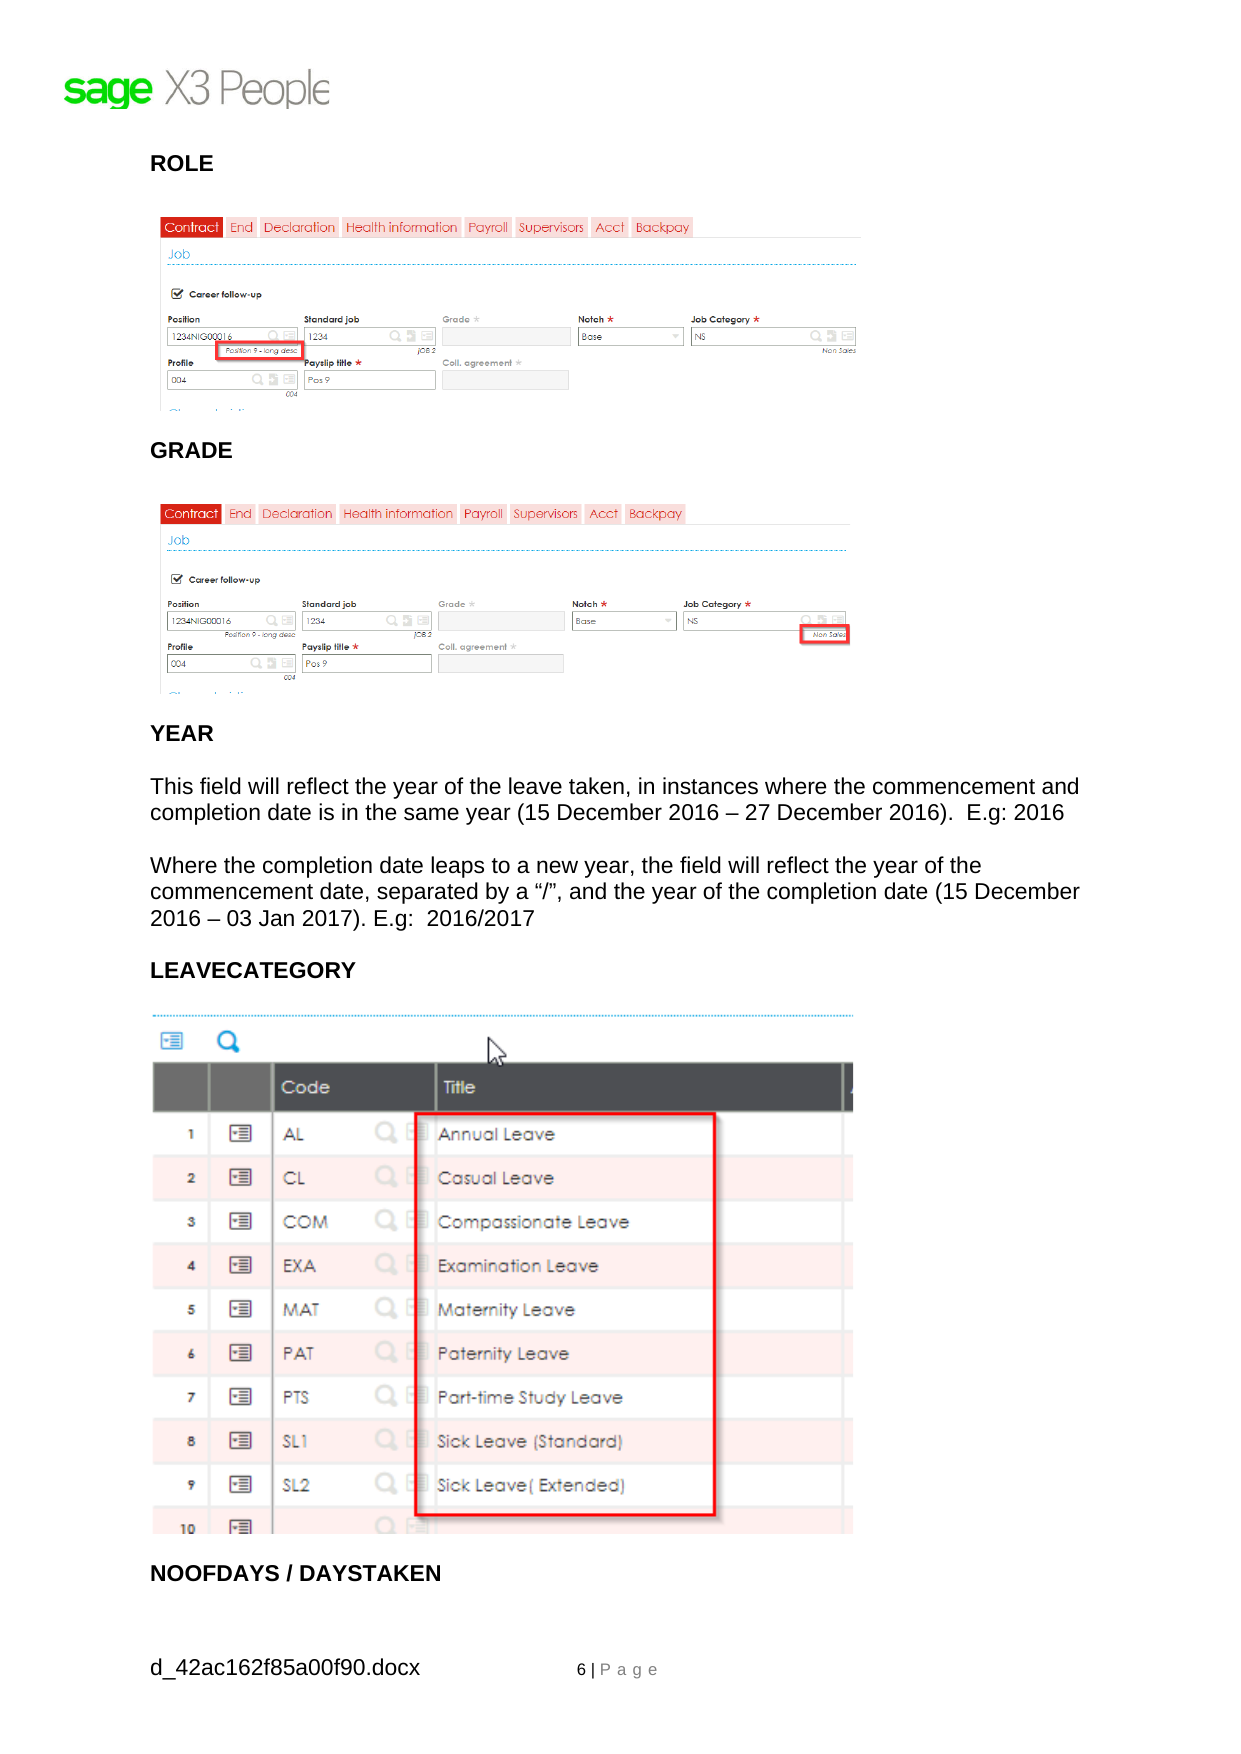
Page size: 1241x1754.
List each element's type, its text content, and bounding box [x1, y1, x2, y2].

picture [150, 202, 861, 411]
picture [63, 68, 329, 109]
text NOOFDAYS / DAYSTAKEN [150, 1560, 1090, 1586]
text YEAR [150, 720, 1090, 746]
text ROLE [150, 150, 1090, 176]
picture [150, 489, 851, 694]
text Where the completion date leaps to a new year, the field will reflect the year of the commencement date, separated by a “/”, and the year of the completion date (15 December 2016 – 03 Jan 2017). E.g: 2016/2017 [150, 852, 1090, 931]
text GRADE [150, 437, 1090, 463]
picture [150, 1010, 854, 1534]
text This field will reflect the year of the leave taken, in instances where the commencement and completion date is in the same year (15 December 2016 – 27 December 2016). E.g: 2016 [150, 773, 1090, 825]
text LEAVECATEGORY [150, 957, 1090, 983]
